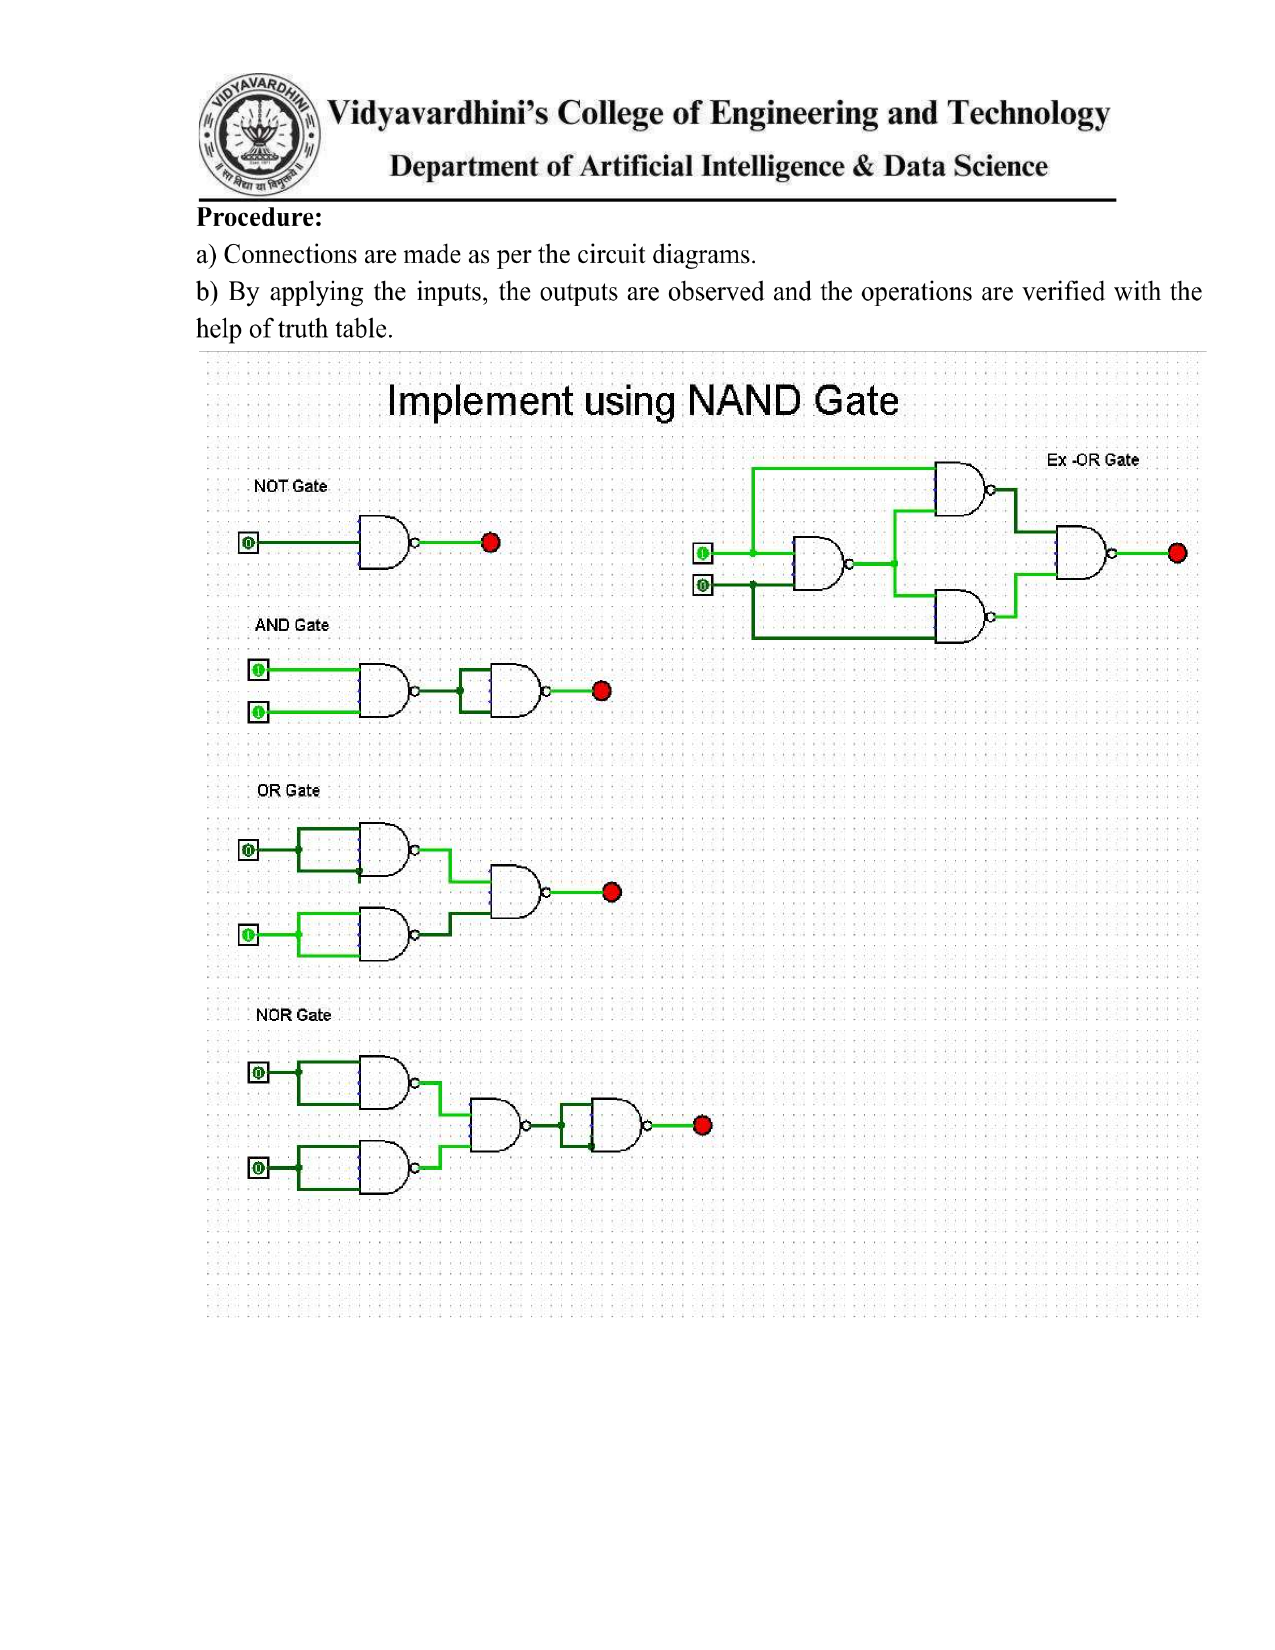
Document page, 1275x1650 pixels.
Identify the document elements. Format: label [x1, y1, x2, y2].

picture [198, 73, 1117, 205]
picture [195, 206, 1207, 1322]
